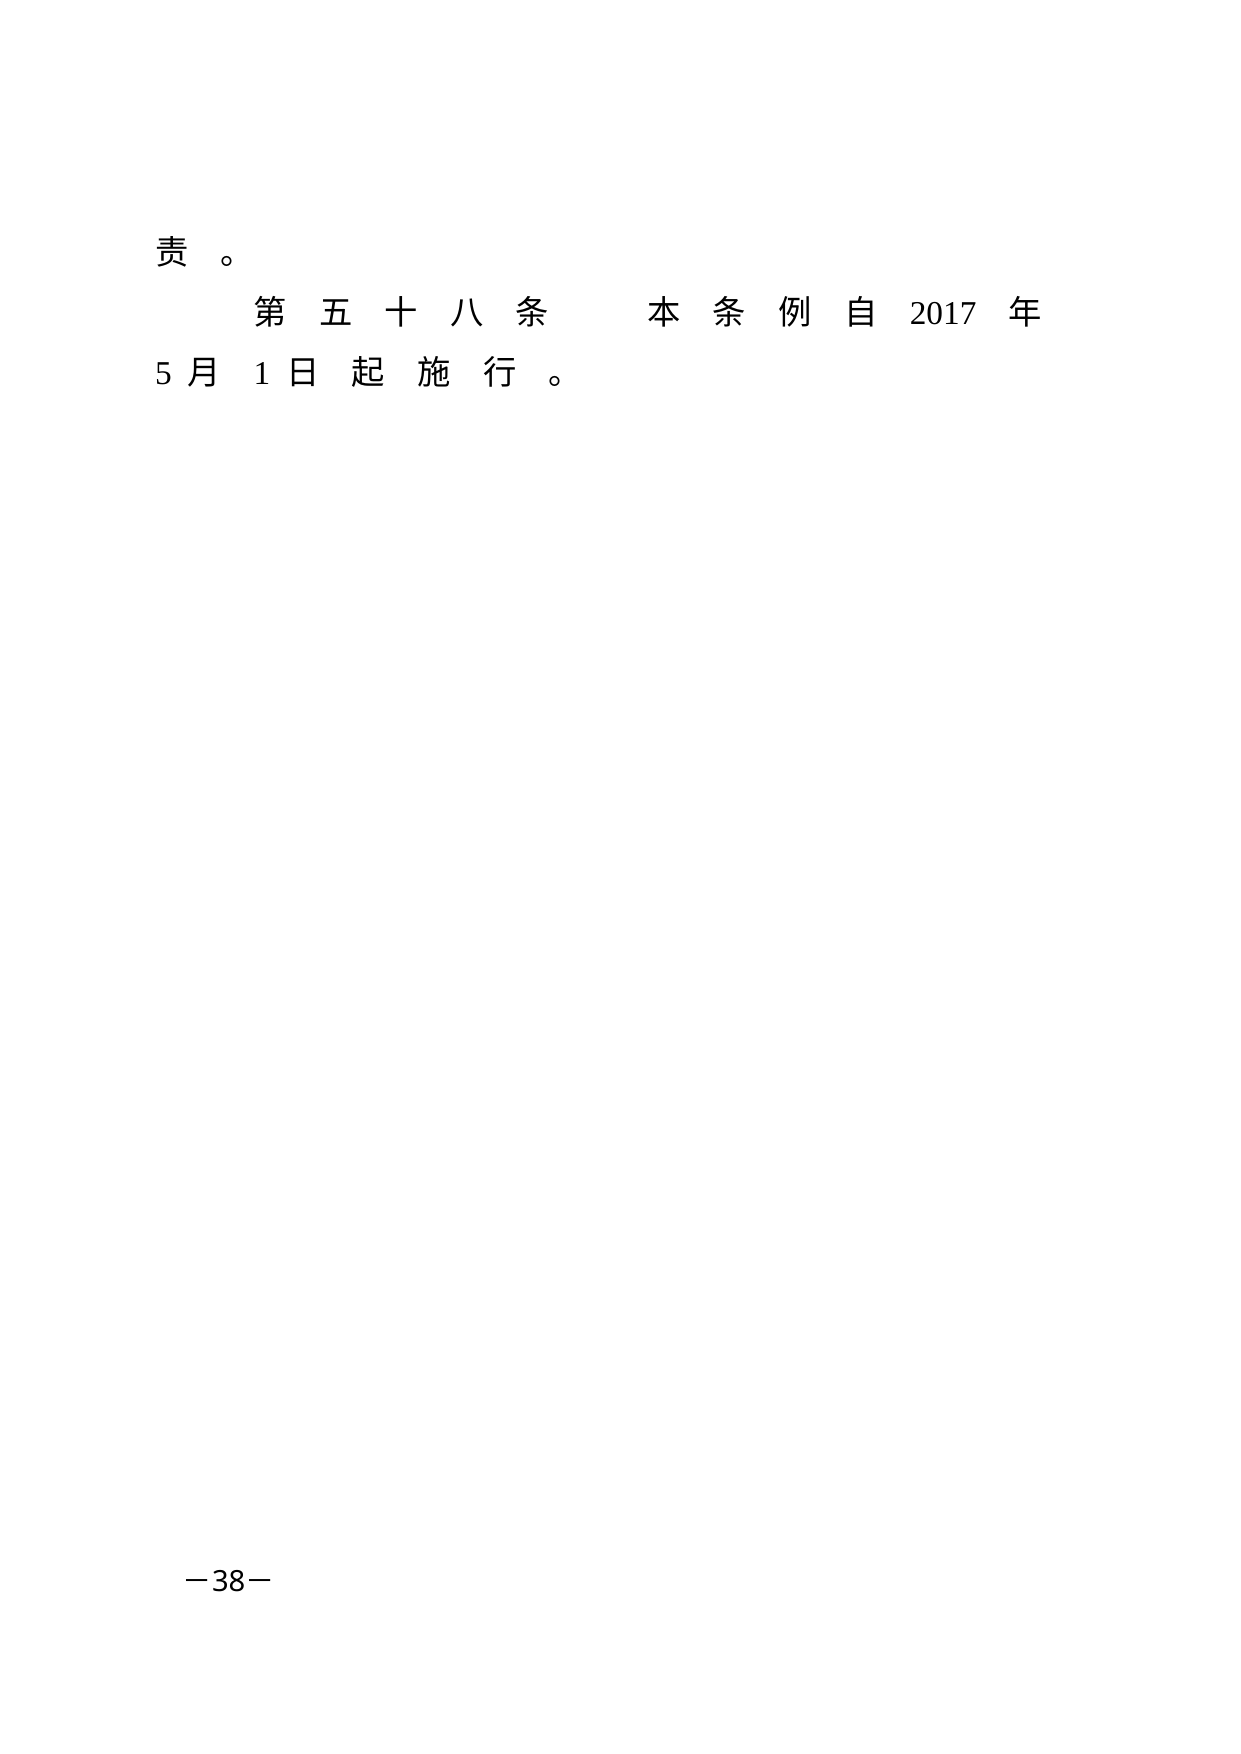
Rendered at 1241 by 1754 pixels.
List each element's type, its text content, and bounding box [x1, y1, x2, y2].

text 第五十八条 本条例自2017年5月1日起施行。 [155, 280, 1073, 400]
text 第五十七条 经批准设立的开发区、新区、风景区管理委员会按照省人民政府的有关规定设立食品安全委员会，明确承担日常工作的机构，履行相关工作职责。 [155, 219, 1073, 280]
